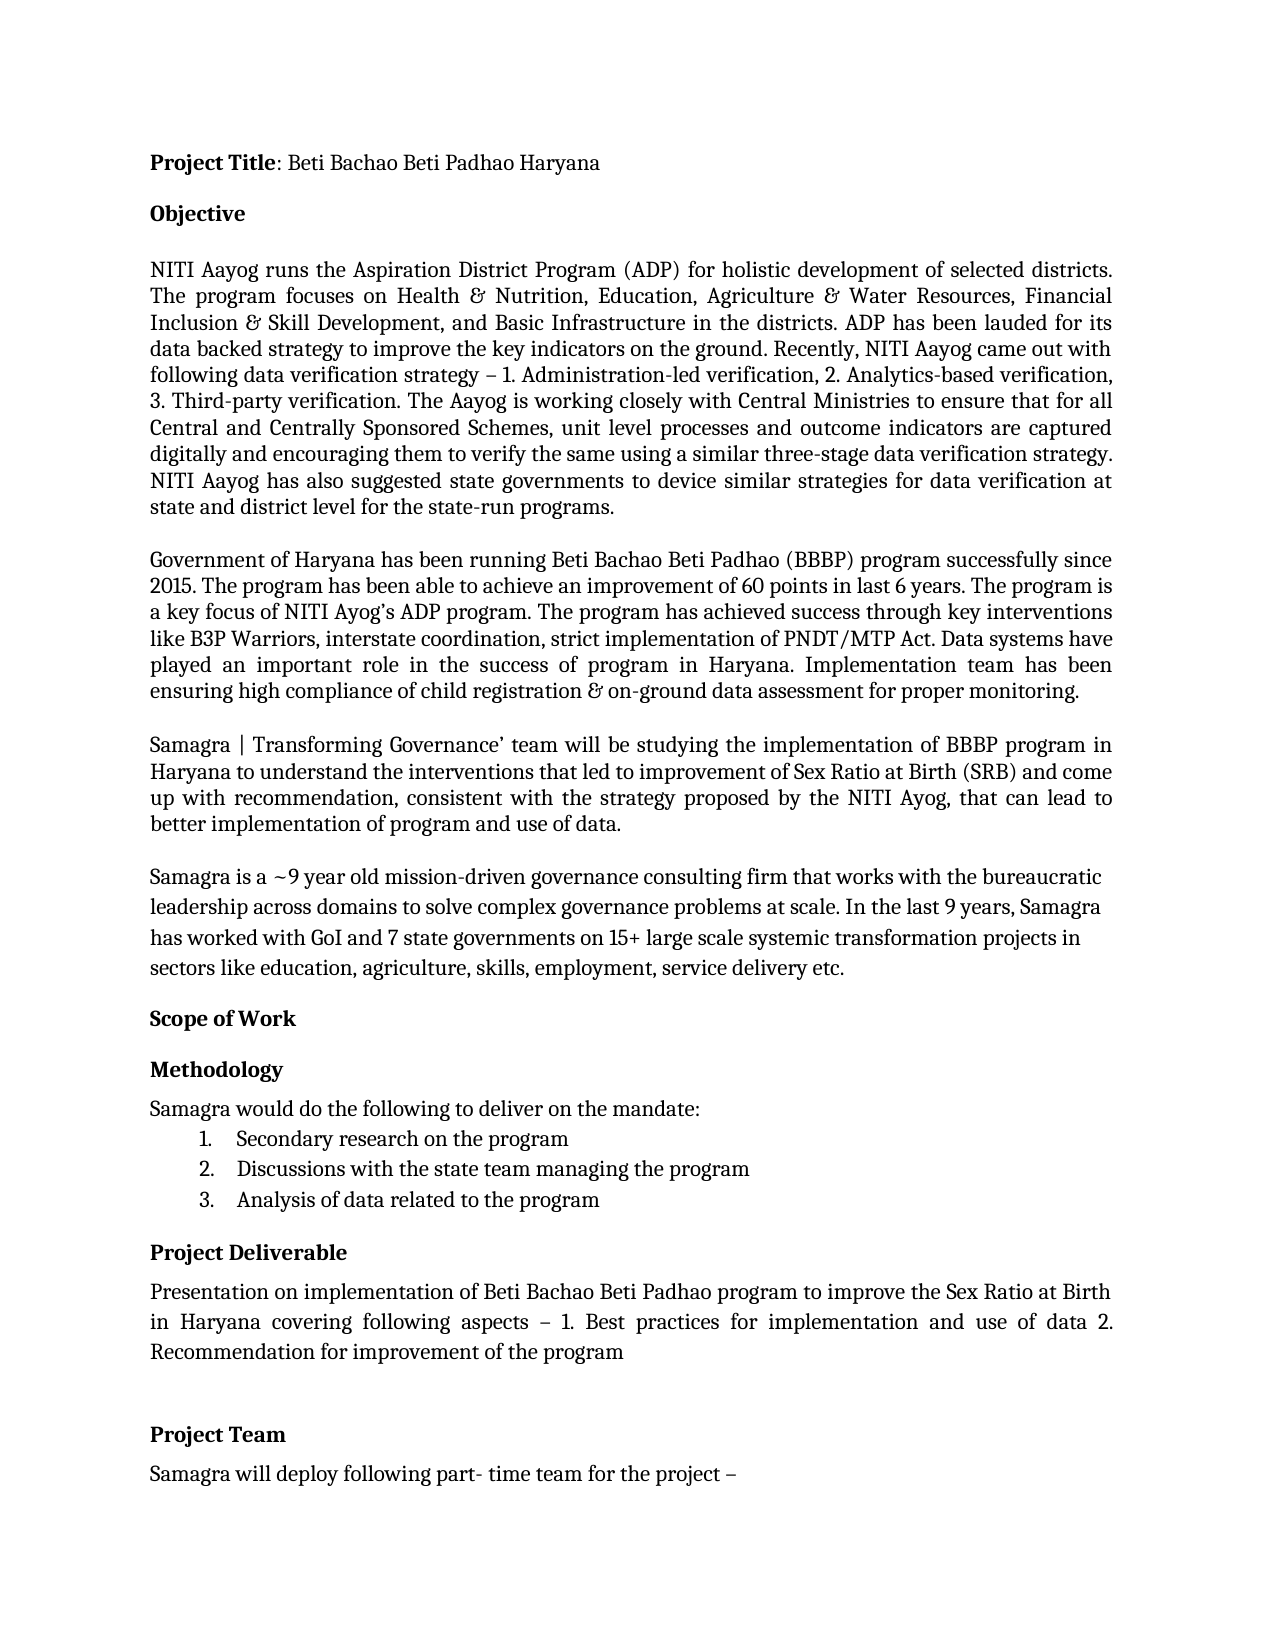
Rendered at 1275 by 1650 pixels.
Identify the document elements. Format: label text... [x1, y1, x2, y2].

text Government of Haryana has been running Beti Bachao Beti Padhao (BBBP) program successfully since 2015. The program has been able to achieve an improvement of 60 points in last 6 years. The program is a key focus of NITI Ayog’s ADP program. The program has achieved success through key interventions like B3P Warriors, interstate coordination, strict implementation of PNDT/MTP Act. Data systems have played an important role in the success of program in Haryana. Implementation team has been ensuring high compliance of child registration & on-ground data assessment for proper monitoring. [150, 546, 1114, 704]
list Secondary research on the program [199, 1126, 1125, 1152]
text Samagra | Transforming Governance’ team will be studying the implementation of BBBP program in Haryana to understand the interventions that led to improvement of Sex Ratio at Birth (SRB) and come up with recommendation, consistent with the strategy proposed by the NITI Ayog, that can lead to better implementation of program and use of data. [150, 732, 1114, 837]
text Project Deliverable [150, 1240, 1125, 1266]
text Project Team [150, 1422, 1125, 1448]
text NITI Aayog runs the Aspiration District Program (ADP) for holistic development of selected districts. The program focuses on Health & Nutrition, Education, Agriculture & Water Resources, Financial Inclusion & Skill Development, and Basic Infrastructure in the districts. ADP has been lauded for its data backed strategy to improve the key indicators on the ground. Recently, NITI Aayog came out with following data verification strategy – 1. Administration-led verification, 2. Analytics-based verification, 3. Third-party verification. The Aayog is working closely with Central Ministries to ensure that for all Central and Centrally Sponsored Schemes, unit level processes and outcome indicators are captured digitally and encouraging them to verify the same using a similar three-stage data verification strategy. NITI Aayog has also suggested state governments to device similar strategies for data verification at state and district level for the state-run programs. [150, 257, 1114, 520]
text Presentation on implementation of Beti Bachao Beti Padhao program to improve the Sex Ratio at Birth in Haryana covering following aspects – 1. Best practices for implementation and use of data 2. Recommendation for improvement of the program [150, 1279, 1114, 1365]
text Scope of Work [150, 1006, 1125, 1032]
list Analysis of data related to the program [199, 1186, 1125, 1213]
text Samagra is a ~9 year old mission-driven governance consulting firm that works with the bureaucratic leadership across domains to solve complex governance problems at scale. In the last 9 years, Samagra has worked with GoI and 7 state governments on 15+ large scale systemic transformation projects in sectors like education, agriculture, skills, employment, service delivery etc. [150, 864, 1125, 981]
list Discussions with the state team managing the program [199, 1156, 1125, 1182]
text Samagra would do the following to deliver on the mandate: [150, 1096, 1125, 1122]
text Objective [150, 201, 1125, 227]
text Samagra will deploy following part- time team for the project – [150, 1461, 1114, 1487]
text Project Title: Beti Bachao Beti Padhao Haryana [150, 150, 1125, 176]
text Methodology [150, 1057, 1125, 1083]
